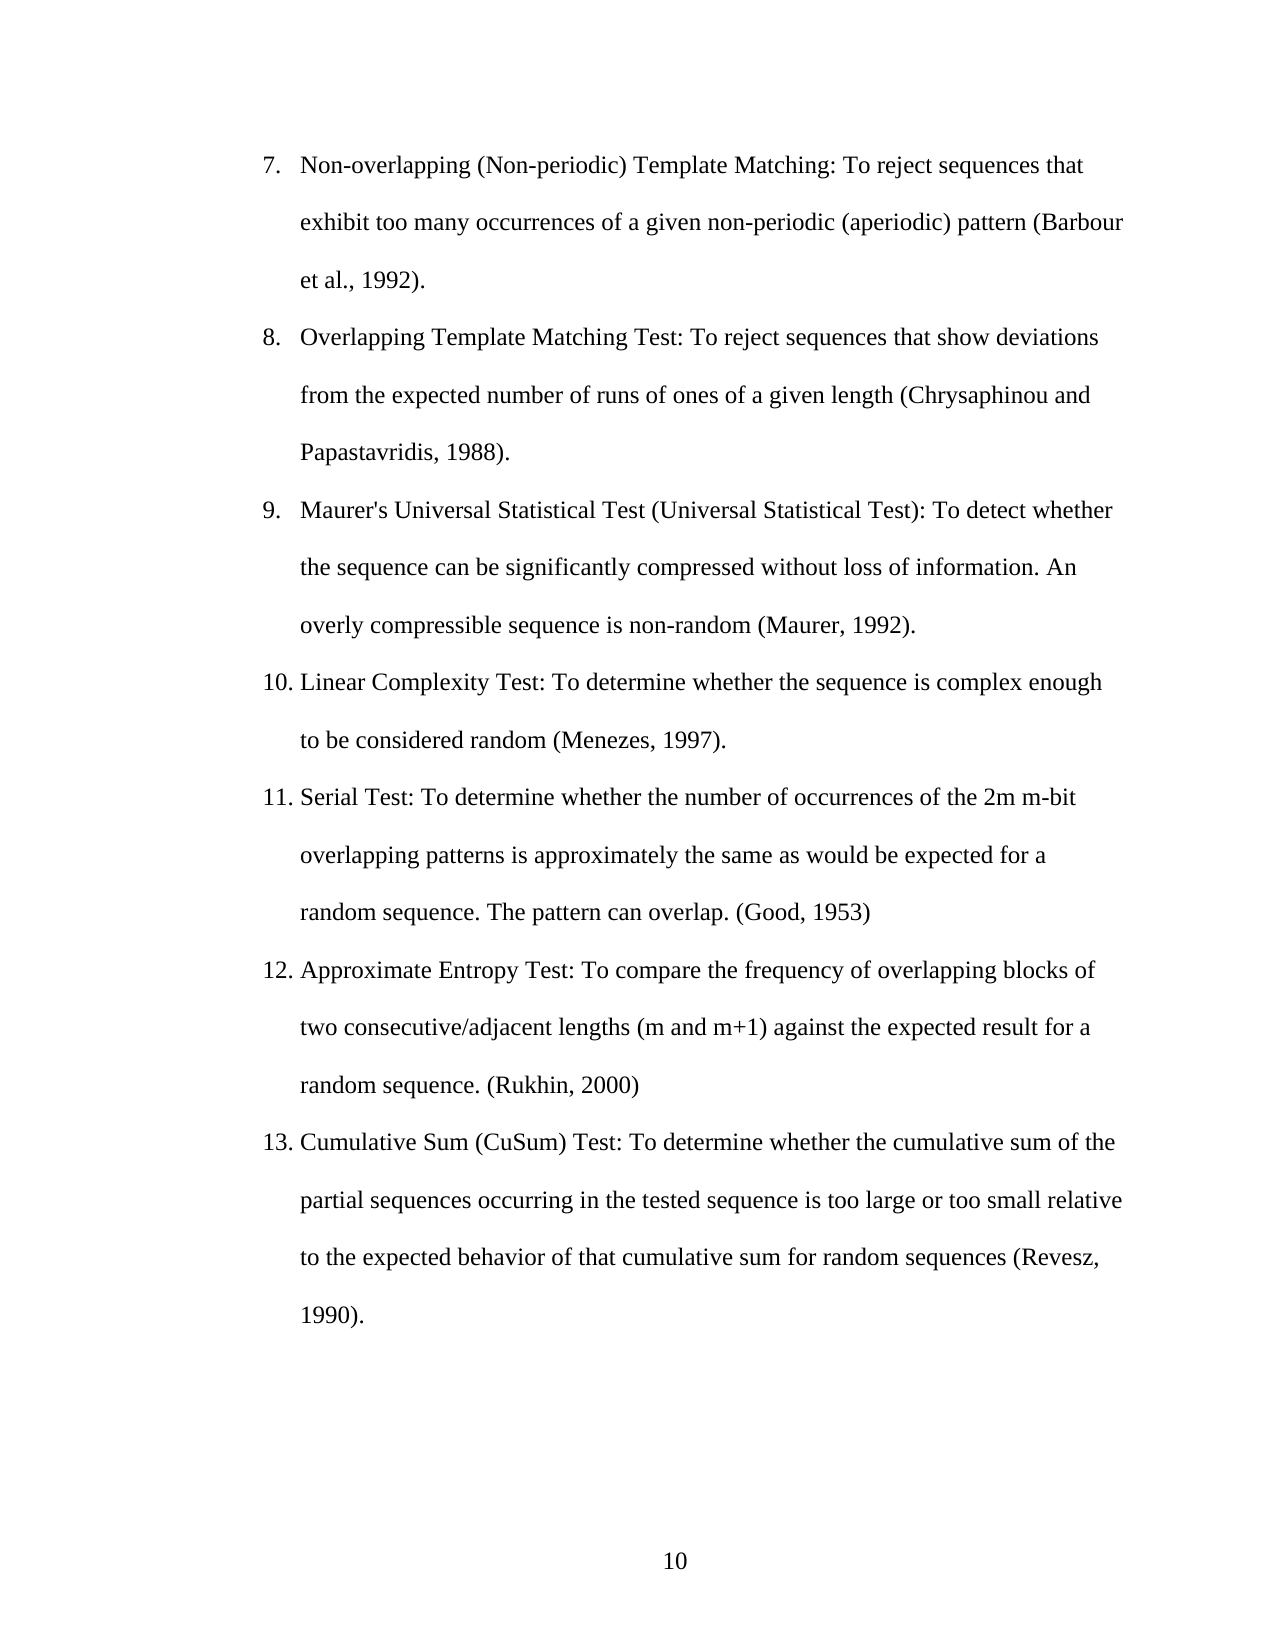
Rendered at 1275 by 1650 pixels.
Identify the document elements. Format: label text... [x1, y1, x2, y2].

list Linear Complexity Test: To determine whether the sequence is complex enough to be considered random (Menezes, 1997). [262, 667, 1125, 754]
list Overlapping Template Matching Test: To reject sequences that show deviations from the expected number of runs of ones of a given length (Chrysaphinou and Papastavridis, 1988). [262, 322, 1125, 466]
list Non-overlapping (Non-periodic) Template Matching: To reject sequences that exhibit too many occurrences of a given non-periodic (aperiodic) pattern (Barbour et al., 1992). [262, 150, 1125, 294]
list Approximate Entropy Test: To compare the frequency of overlapping blocks of two consecutive/adjacent lengths (m and m+1) against the expected result for a random sequence. (Rukhin, 2000) [262, 955, 1125, 1099]
list Maurer's Universal Statistical Test (Universal Statistical Test): To detect whether the sequence can be significantly compressed without loss of information. An overly compressible sequence is non-random (Maurer, 1992). [262, 495, 1125, 639]
list Cumulative Sum (CuSum) Test: To determine whether the cumulative sum of the partial sequences occurring in the tested sequence is too large or too small relative to the expected behavior of that cumulative sum for random sequences (Revesz, 1990). [262, 1127, 1125, 1329]
list Serial Test: To determine whether the number of occurrences of the 2m m-bit overlapping patterns is approximately the same as would be expected for a random sequence. The pattern can overlap. (Good, 1953) [262, 782, 1125, 926]
